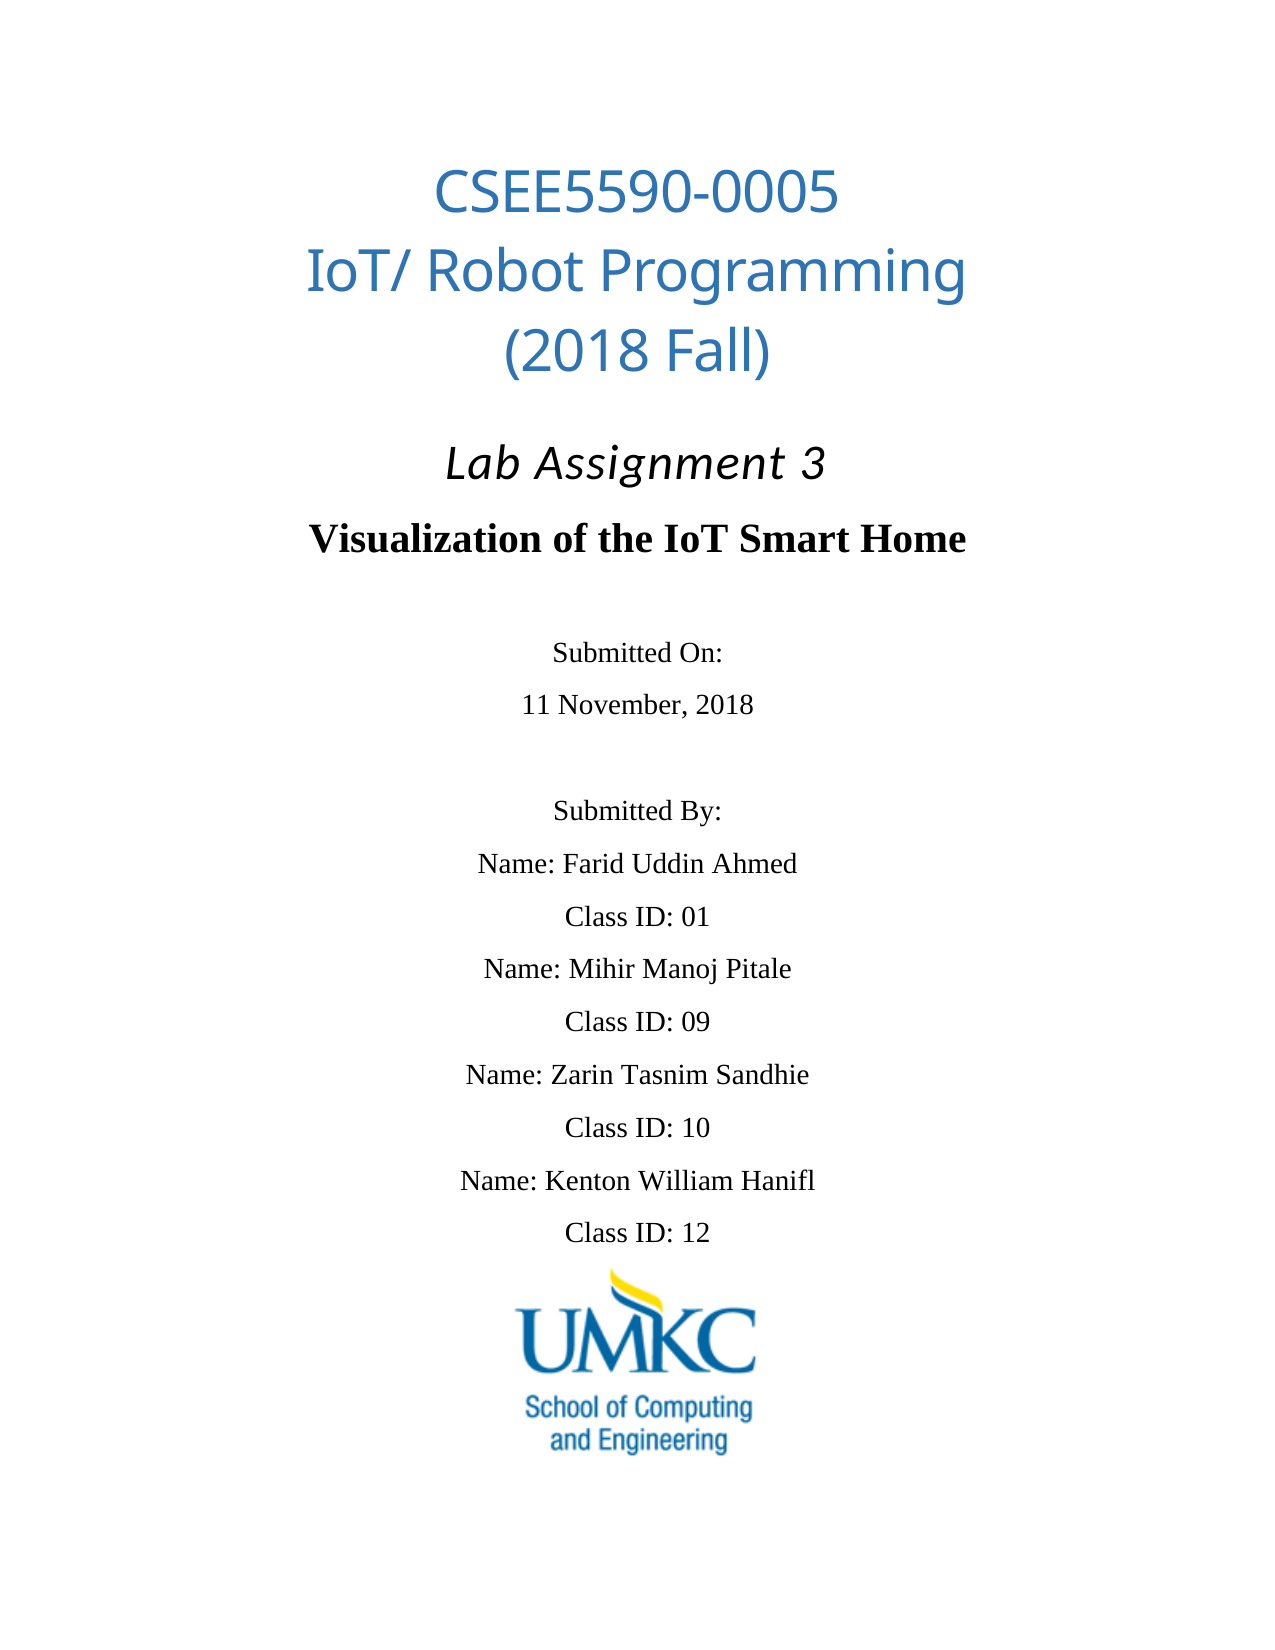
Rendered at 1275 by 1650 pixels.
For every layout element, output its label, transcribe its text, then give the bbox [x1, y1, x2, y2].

subtitle Lab Assignment 3 [150, 431, 1125, 492]
text Name: Kenton William Hanifl [150, 1163, 1125, 1196]
text Visualization of the IoT Smart Home [150, 513, 1125, 561]
text Submitted On: [150, 635, 1125, 668]
text Class ID: 12 [150, 1216, 1125, 1249]
text Submitted By: [150, 793, 1125, 827]
title (2018 Fall) [150, 309, 1125, 388]
picture [494, 1268, 781, 1471]
text Name: Mihir Manoj Pitale [150, 952, 1125, 985]
title IoT/ Robot Programming [150, 229, 1125, 309]
text Name: Farid Uddin Ahmed [150, 846, 1125, 879]
text 11 November, 2018 [150, 687, 1125, 721]
text Class ID: 09 [150, 1004, 1125, 1038]
text Name: Zarin Tasnim Sandhie [150, 1057, 1125, 1091]
title CSEE5590-0005 [150, 150, 1125, 229]
text Class ID: 01 [150, 899, 1125, 932]
text Class ID: 10 [150, 1110, 1125, 1143]
